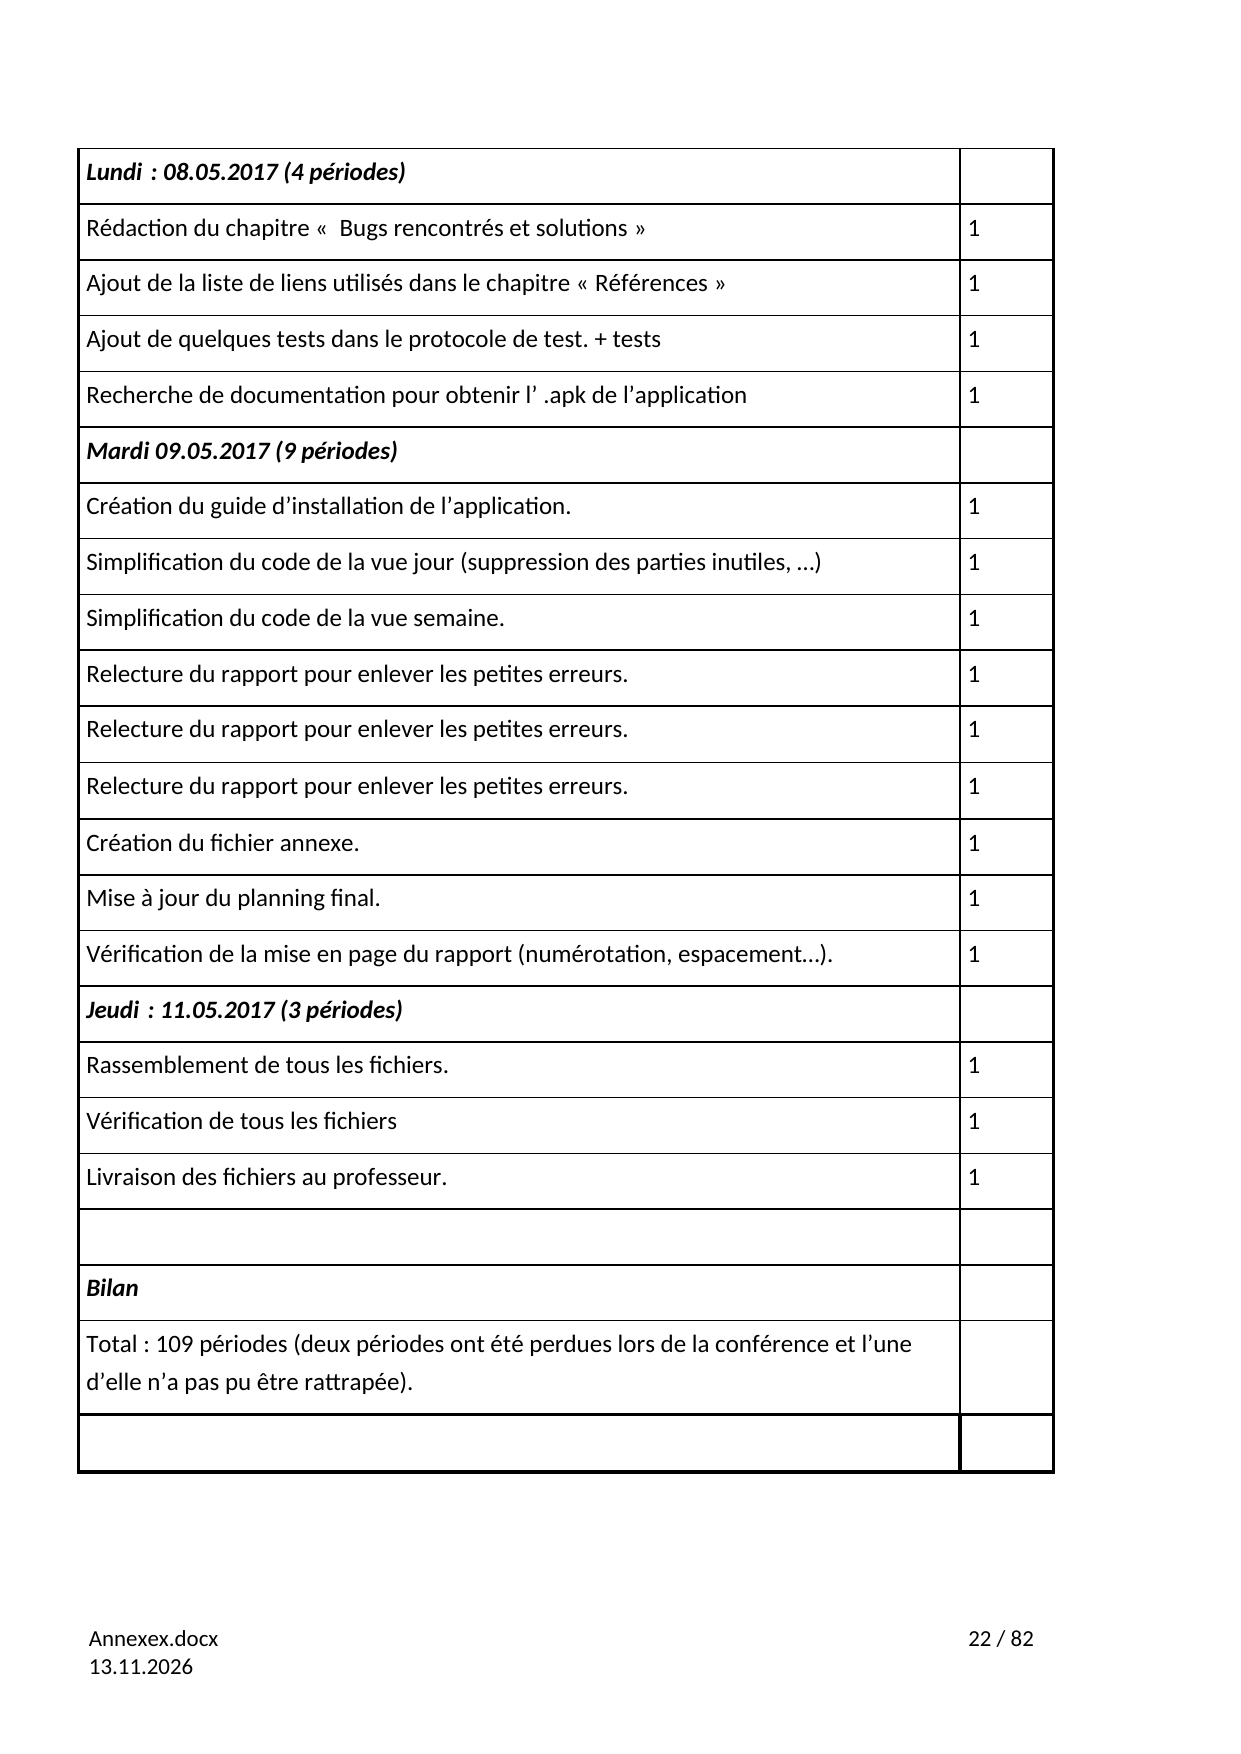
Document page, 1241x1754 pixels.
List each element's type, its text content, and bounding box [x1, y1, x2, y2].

table_cell [80, 1416, 958, 1470]
table_cell 1 [961, 205, 1052, 259]
table_cell [961, 1321, 1052, 1413]
table_cell [962, 1416, 1052, 1470]
table_cell 1 [961, 316, 1052, 371]
table_cell 1 [961, 539, 1052, 593]
table_cell Ajout de la liste de liens utilisés dans le chapitre « Références » [80, 261, 959, 315]
table_cell [961, 1266, 1052, 1320]
table_cell [961, 149, 1052, 203]
table_cell 1 [961, 931, 1052, 985]
table_cell Livraison des fichiers au professeur. [80, 1154, 959, 1208]
table_cell Recherche de documentation pour obtenir l’ .apk de l’application [80, 372, 959, 426]
table_cell Vérification de la mise en page du rapport (numérotation, espacement…). [80, 931, 959, 985]
table_cell Relecture du rapport pour enlever les petites erreurs. [80, 707, 959, 762]
table_cell Total : 109 périodes (deux périodes ont été perdues lors de la conférence et l’une d’elle n’a pas pu être rattrapée). [80, 1321, 959, 1413]
table_cell 1 [961, 484, 1052, 538]
table_cell [961, 428, 1052, 482]
table_cell Mardi 09.05.2017 (9 périodes) [80, 428, 959, 482]
table_cell 1 [961, 1043, 1052, 1097]
table_cell 1 [961, 763, 1052, 818]
table_cell Relecture du rapport pour enlever les petites erreurs. [80, 651, 959, 705]
table_cell Rédaction du chapitre « Bugs rencontrés et solutions » [80, 205, 959, 259]
table_cell Mise à jour du planning final. [80, 876, 959, 930]
table_cell 1 [961, 595, 1052, 649]
table_cell 1 [961, 261, 1052, 315]
table_cell 1 [961, 707, 1052, 762]
table_cell Relecture du rapport pour enlever les petites erreurs. [80, 763, 959, 818]
table_cell Création du guide d’installation de l’application. [80, 484, 959, 538]
table_cell [961, 1210, 1052, 1264]
table_cell 1 [961, 1154, 1052, 1208]
table_cell 1 [961, 820, 1052, 874]
table_cell Rassemblement de tous les fichiers. [80, 1043, 959, 1097]
table_cell 1 [961, 651, 1052, 705]
table_cell Création du fichier annexe. [80, 820, 959, 874]
table_cell [961, 987, 1052, 1041]
table_cell Simplification du code de la vue semaine. [80, 595, 959, 649]
table_cell Vérification de tous les fichiers [80, 1098, 959, 1153]
table_cell [80, 1210, 959, 1264]
table_cell Jeudi : 11.05.2017 (3 périodes) [80, 987, 959, 1041]
table_cell Bilan [80, 1266, 959, 1320]
table_cell 1 [961, 876, 1052, 930]
table_cell Ajout de quelques tests dans le protocole de test. + tests [80, 316, 959, 371]
table_cell 1 [961, 372, 1052, 426]
table_cell Simplification du code de la vue jour (suppression des parties inutiles, …) [80, 539, 959, 593]
table_cell 1 [961, 1098, 1052, 1153]
table_cell Lundi : 08.05.2017 (4 périodes) [80, 149, 959, 203]
